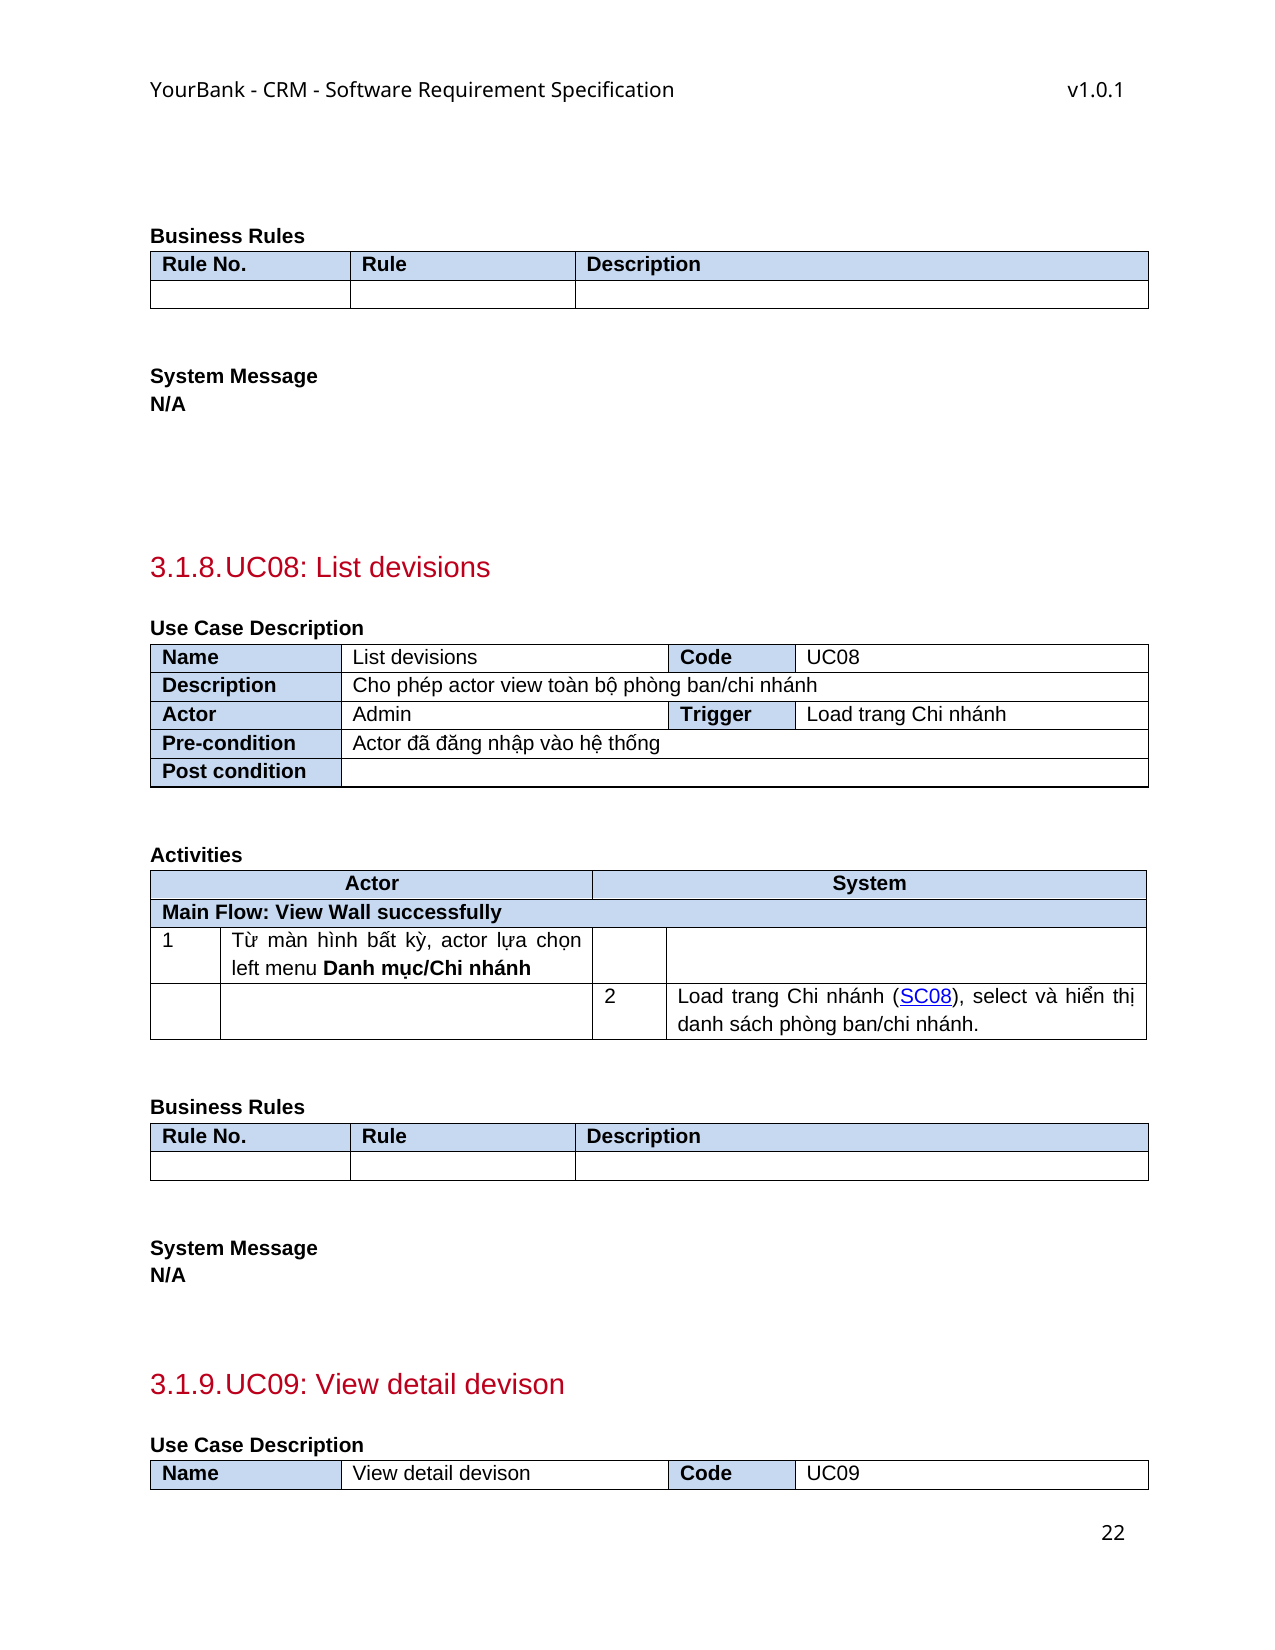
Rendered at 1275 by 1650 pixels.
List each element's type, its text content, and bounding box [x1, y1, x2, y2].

table_cell [151, 281, 350, 308]
table_cell Load trang Chi nhánh (SC08), select và hiển thị danh sách phòng ban/chi nhánh. [667, 984, 1146, 1039]
table_header Code [669, 645, 795, 672]
table_cell [151, 1152, 350, 1180]
table_header Rule No. [151, 252, 350, 280]
table_cell Pre-condition [151, 730, 341, 758]
text N/A [150, 392, 1125, 416]
table_cell [576, 1152, 1148, 1180]
table_cell Cho phép actor view toàn bộ phòng ban/chi nhánh [342, 673, 1148, 701]
table_header Rule [351, 252, 575, 280]
table_header Description [576, 1124, 1148, 1151]
table_cell Actor đã đăng nhập vào hệ thống [342, 730, 1148, 758]
table_header Name [151, 1461, 341, 1489]
table_header Rule No. [151, 1124, 350, 1151]
table_cell [151, 984, 220, 1039]
table_header Actor [151, 871, 592, 898]
text Activities [150, 842, 1125, 866]
text N/A [150, 1263, 1125, 1287]
table_cell [221, 984, 592, 1039]
table_header UC08 [796, 645, 1148, 672]
subtitle UC08: List devisions [150, 550, 1125, 584]
text System Message [150, 1236, 1125, 1260]
table_header Rule [351, 1124, 575, 1151]
text System Message [150, 364, 1125, 388]
table_cell Admin [342, 702, 668, 729]
table_header Code [669, 1461, 795, 1489]
table_header UC09 [796, 1461, 1148, 1489]
table_header View detail devison [342, 1461, 668, 1489]
table_header Description [576, 252, 1148, 280]
text Use Case Description [150, 616, 1125, 640]
text Business Rules [150, 224, 1125, 248]
table_header System [593, 871, 1146, 898]
table_cell Description [151, 673, 341, 701]
table_cell [351, 281, 575, 308]
subtitle UC09: View detail devison [150, 1367, 1125, 1400]
table_cell Từ màn hình bất kỳ, actor lựa chọn left menu Danh mục/Chi nhánh [221, 928, 592, 983]
table_cell Post condition [151, 759, 341, 786]
table_cell [351, 1152, 575, 1180]
table_cell 1 [151, 928, 220, 983]
text Business Rules [150, 1095, 1125, 1119]
table_cell [667, 928, 1146, 983]
table_header List devisions [342, 645, 668, 672]
table_cell Main Flow: View Wall successfully [151, 900, 1146, 927]
table_cell Load trang Chi nhánh [796, 702, 1148, 729]
table_cell Actor [151, 702, 341, 729]
table_cell [342, 759, 1148, 786]
table_cell [576, 281, 1148, 308]
text Use Case Description [150, 1433, 1125, 1457]
table_header Name [151, 645, 341, 672]
table_cell Trigger [669, 702, 795, 729]
table_cell [593, 928, 666, 983]
table_cell 2 [593, 984, 666, 1039]
